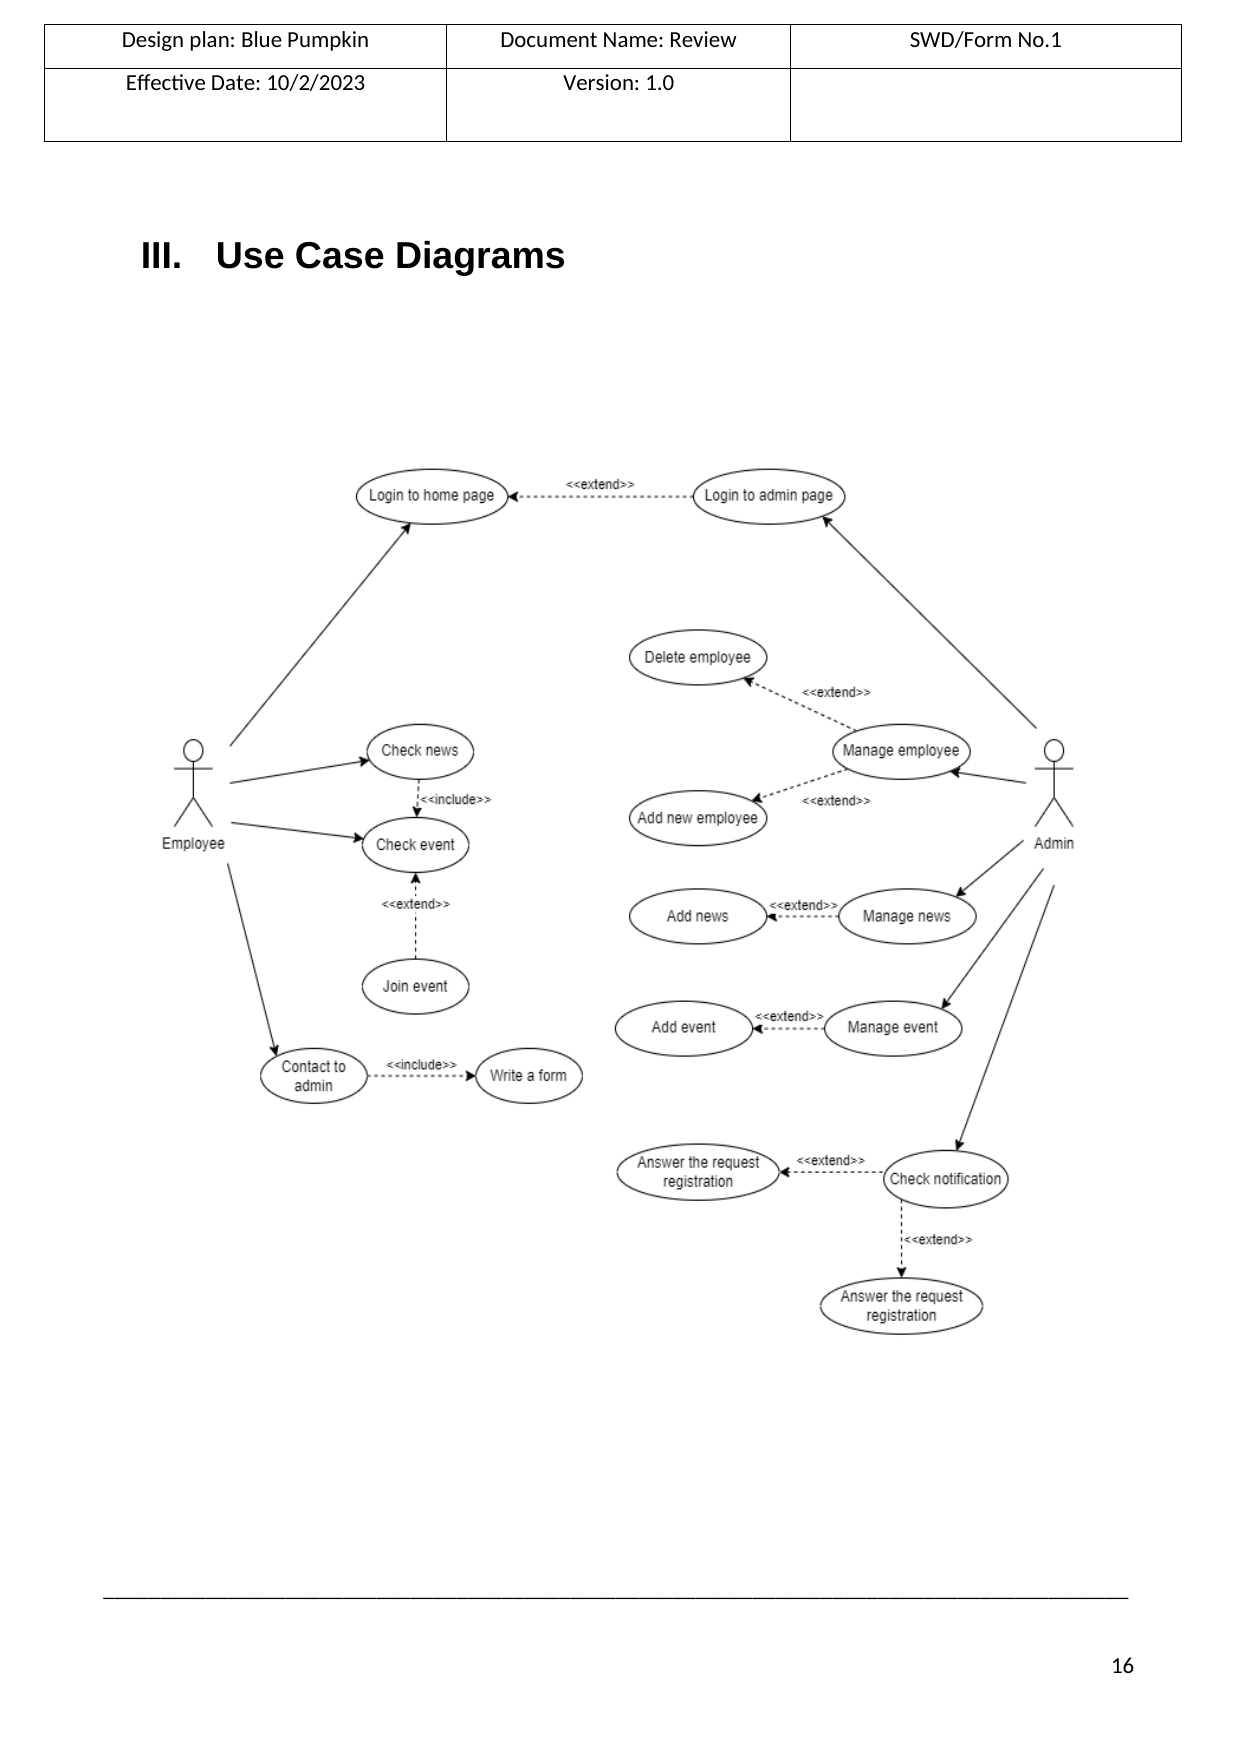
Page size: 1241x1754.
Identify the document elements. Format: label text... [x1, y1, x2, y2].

picture [103, 406, 1134, 1400]
list Use Case Diagrams [141, 233, 1134, 276]
